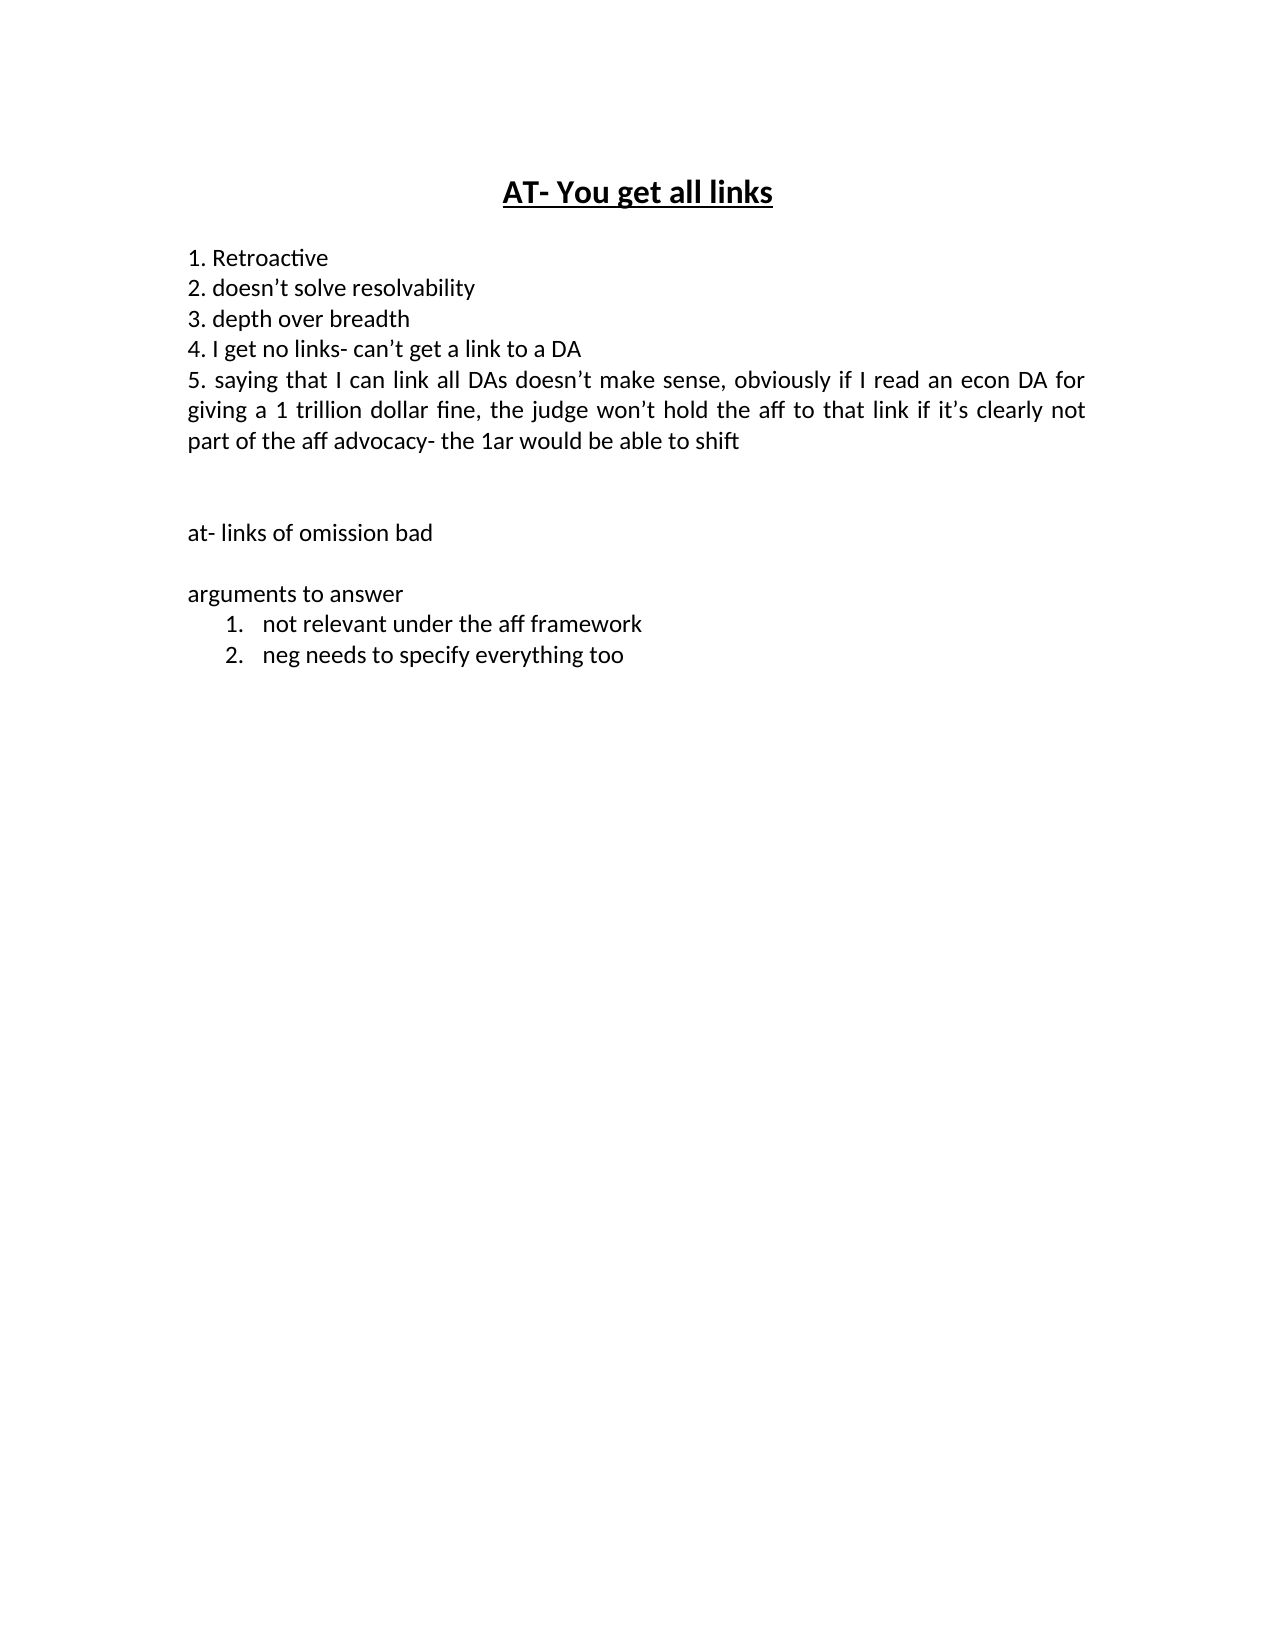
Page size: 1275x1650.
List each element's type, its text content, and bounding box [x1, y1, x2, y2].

list neg needs to specify everything too [225, 639, 1087, 669]
text 3. depth over breadth [187, 303, 1087, 334]
text 2. doesn’t solve resolvability [187, 273, 1087, 303]
text 1. Retroactive [187, 242, 1087, 273]
text at- links of omission bad [187, 517, 1087, 547]
subtitle AT- You get all links [187, 171, 1087, 212]
text 4. I get no links- can’t get a link to a DA [187, 334, 1087, 364]
list not relevant under the aff framework [225, 608, 1087, 639]
text arguments to answer [187, 578, 1087, 608]
text 5. saying that I can link all DAs doesn’t make sense, obviously if I read an econ DA for giving a 1 trillion dollar fine, the judge won’t hold the aff to that link if it’s clearly not part of the aff advocacy- the 1ar would be able to shift [187, 364, 1087, 456]
